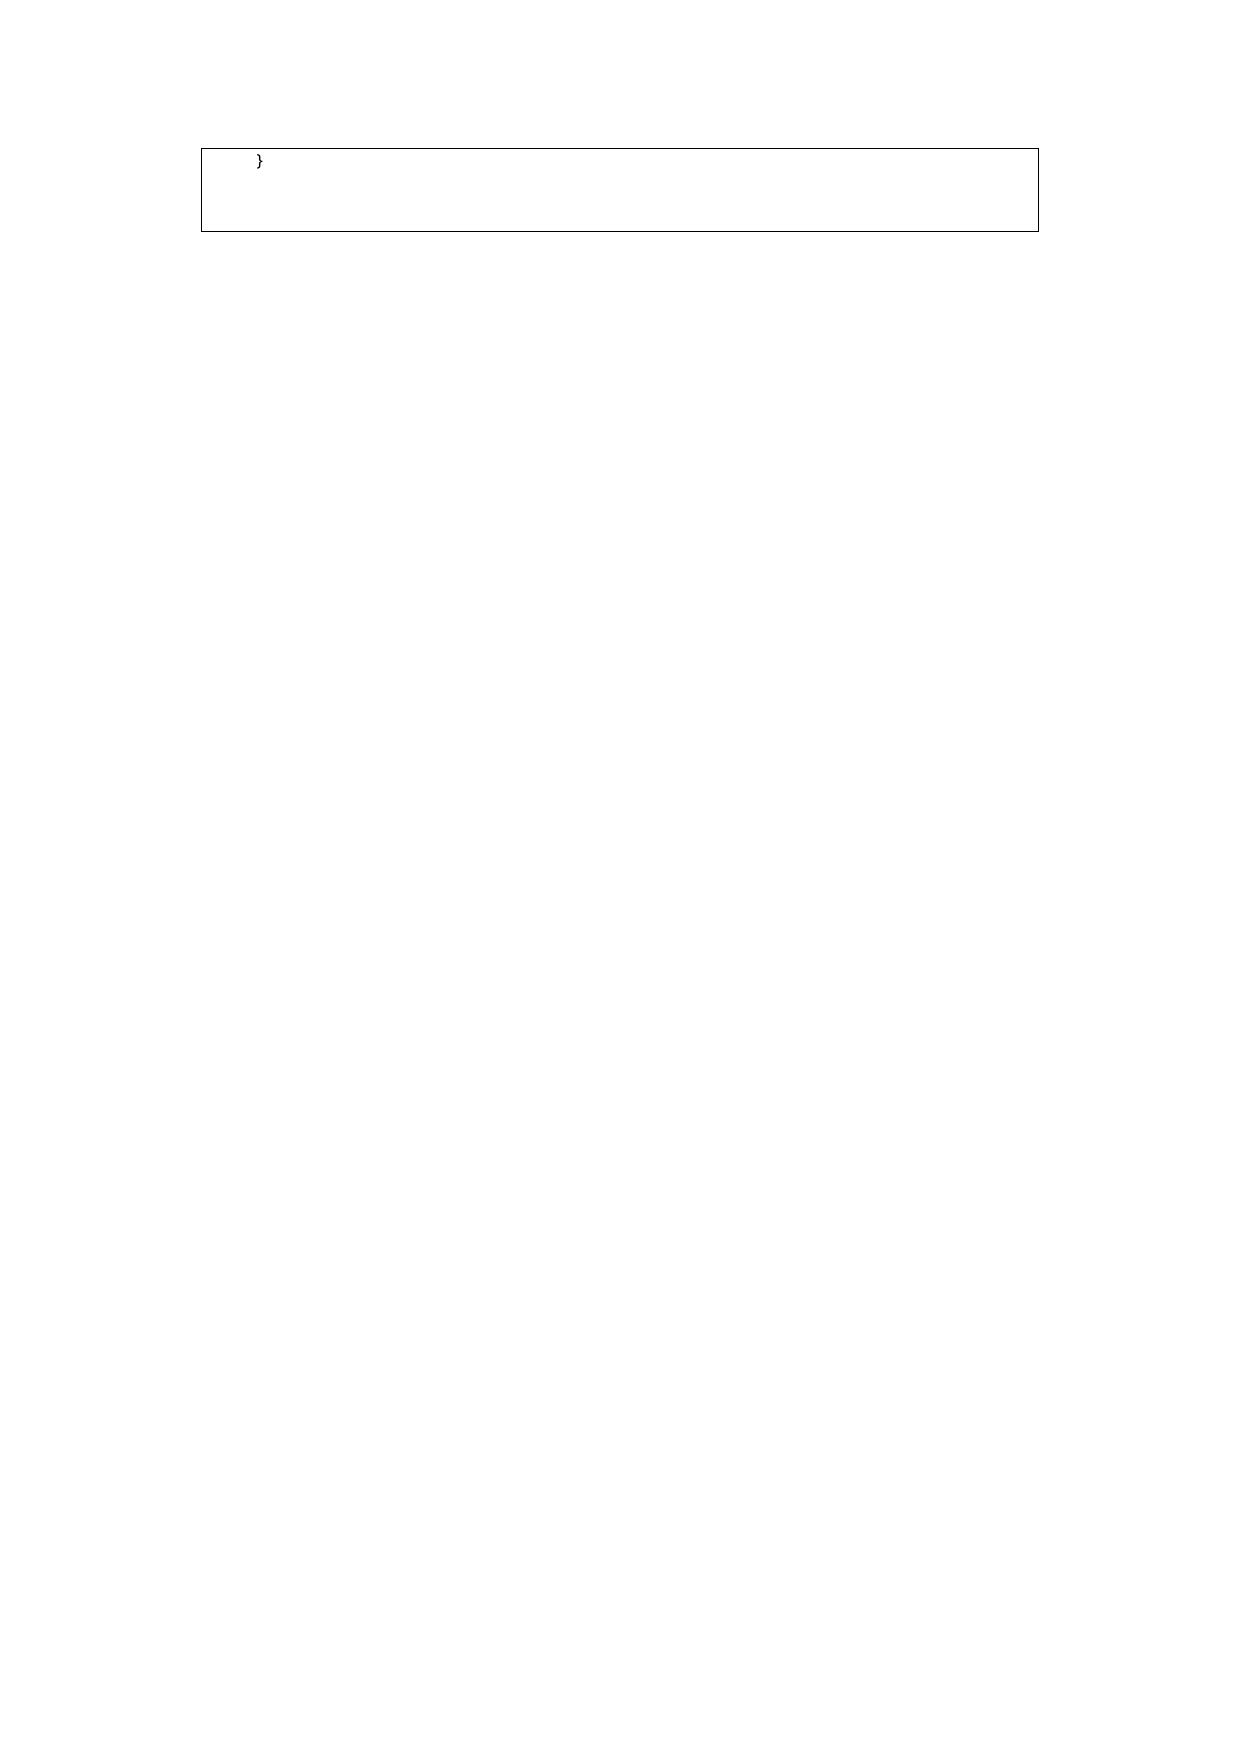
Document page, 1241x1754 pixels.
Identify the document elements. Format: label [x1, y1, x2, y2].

table_header [202, 149, 1038, 231]
